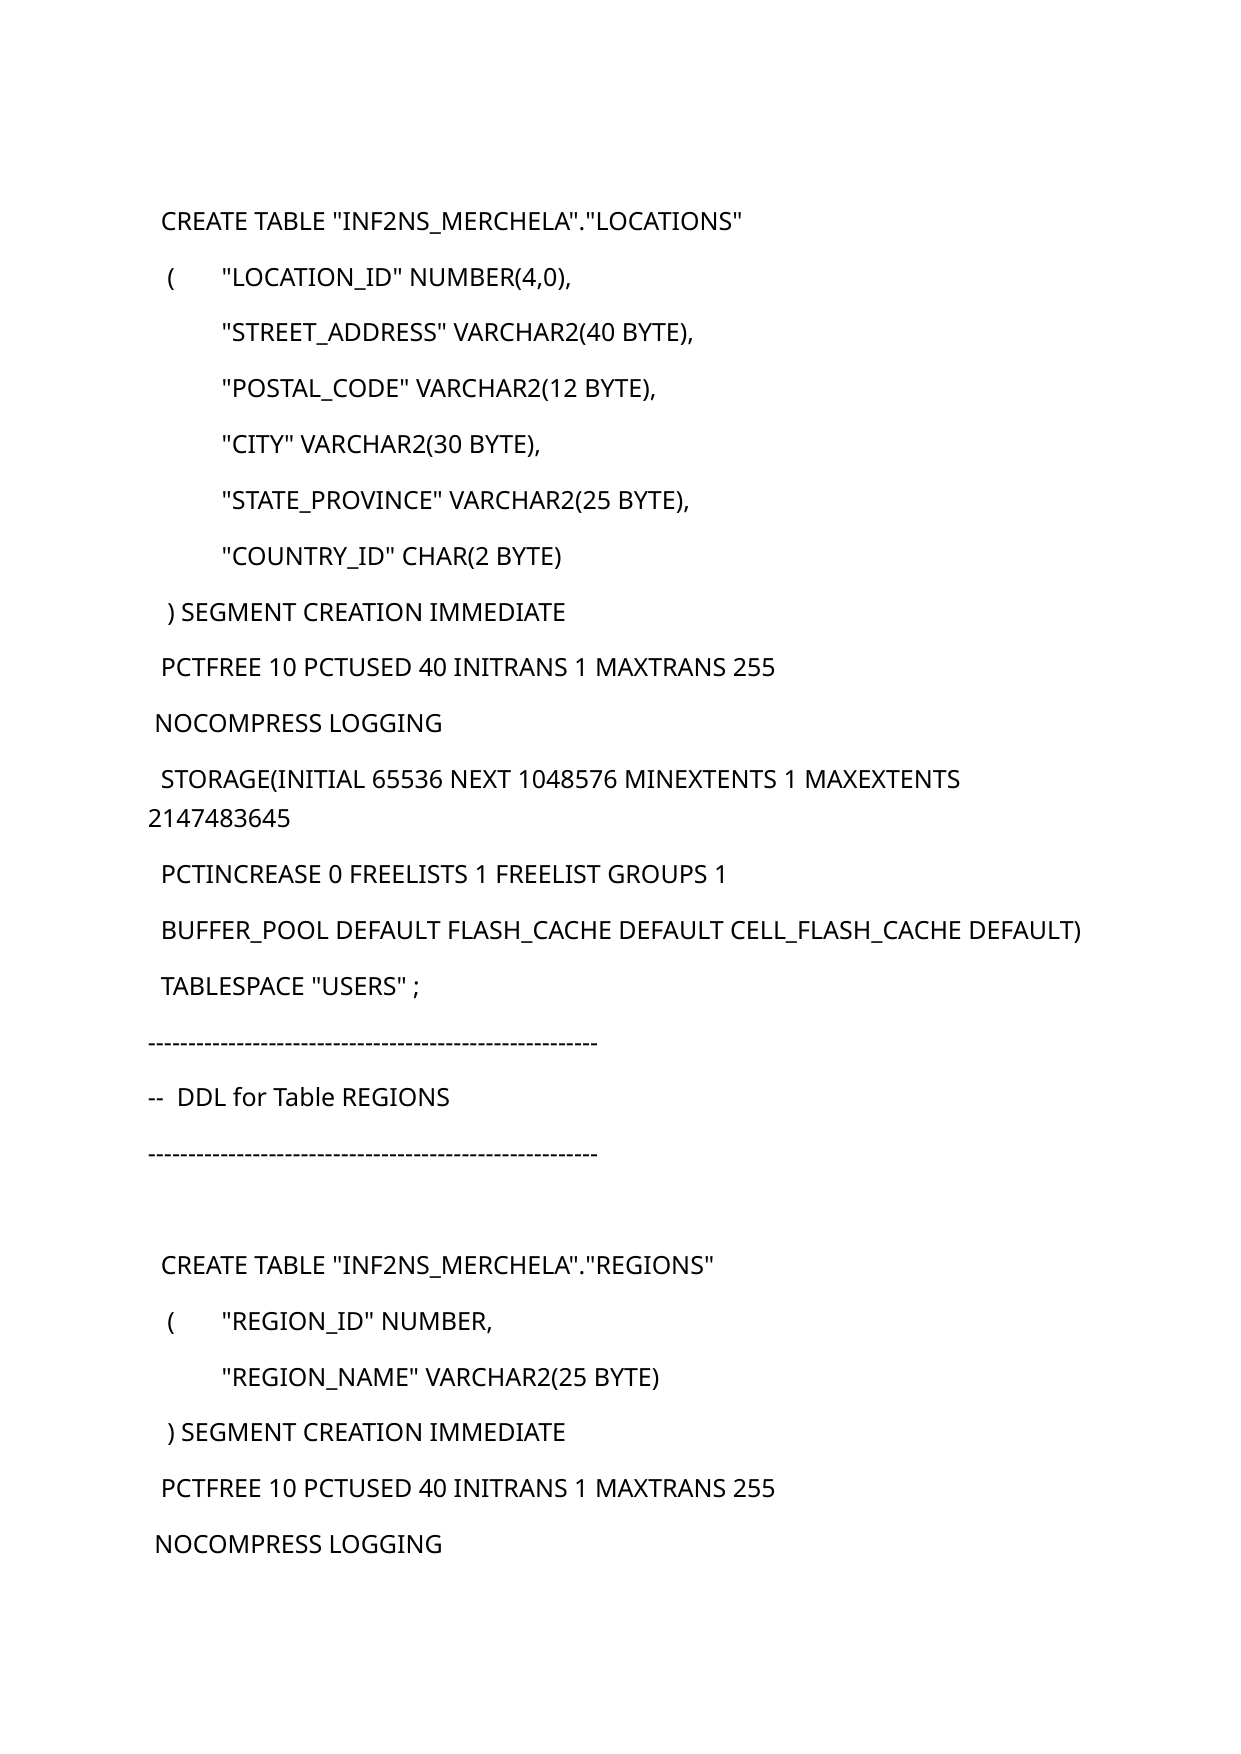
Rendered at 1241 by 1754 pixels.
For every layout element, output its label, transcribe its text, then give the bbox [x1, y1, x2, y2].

text "STREET_ADDRESS" VARCHAR2(40 BYTE), [148, 315, 1093, 349]
text TABLESPACE "USERS" ; [148, 968, 1093, 1002]
text -------------------------------------------------------- [148, 1024, 1093, 1058]
text -- DDL for Table REGIONS [148, 1080, 1093, 1114]
text PCTFREE 10 PCTUSED 40 INITRANS 1 MAXTRANS 255 [148, 650, 1093, 684]
text "STATE_PROVINCE" VARCHAR2(25 BYTE), [148, 483, 1093, 517]
text NOCOMPRESS LOGGING [148, 1527, 1093, 1561]
text ( "REGION_ID" NUMBER, [148, 1303, 1093, 1337]
text "REGION_NAME" VARCHAR2(25 BYTE) [148, 1359, 1093, 1393]
text ( "LOCATION_ID" NUMBER(4,0), [148, 259, 1093, 293]
text STORAGE(INITIAL 65536 NEXT 1048576 MINEXTENTS 1 MAXEXTENTS 2147483645 [148, 762, 1093, 835]
text PCTFREE 10 PCTUSED 40 INITRANS 1 MAXTRANS 255 [148, 1471, 1093, 1505]
text CREATE TABLE "INF2NS_MERCHELA"."LOCATIONS" [148, 203, 1093, 237]
text "COUNTRY_ID" CHAR(2 BYTE) [148, 538, 1093, 572]
text "POSTAL_CODE" VARCHAR2(12 BYTE), [148, 371, 1093, 405]
text ) SEGMENT CREATION IMMEDIATE [148, 594, 1093, 628]
text -------------------------------------------------------- [148, 1136, 1093, 1170]
text NOCOMPRESS LOGGING [148, 706, 1093, 740]
text "CITY" VARCHAR2(30 BYTE), [148, 427, 1093, 461]
text BUFFER_POOL DEFAULT FLASH_CACHE DEFAULT CELL_FLASH_CACHE DEFAULT) [148, 913, 1093, 947]
text CREATE TABLE "INF2NS_MERCHELA"."REGIONS" [148, 1248, 1093, 1282]
text ) SEGMENT CREATION IMMEDIATE [148, 1415, 1093, 1449]
text PCTINCREASE 0 FREELISTS 1 FREELIST GROUPS 1 [148, 857, 1093, 891]
